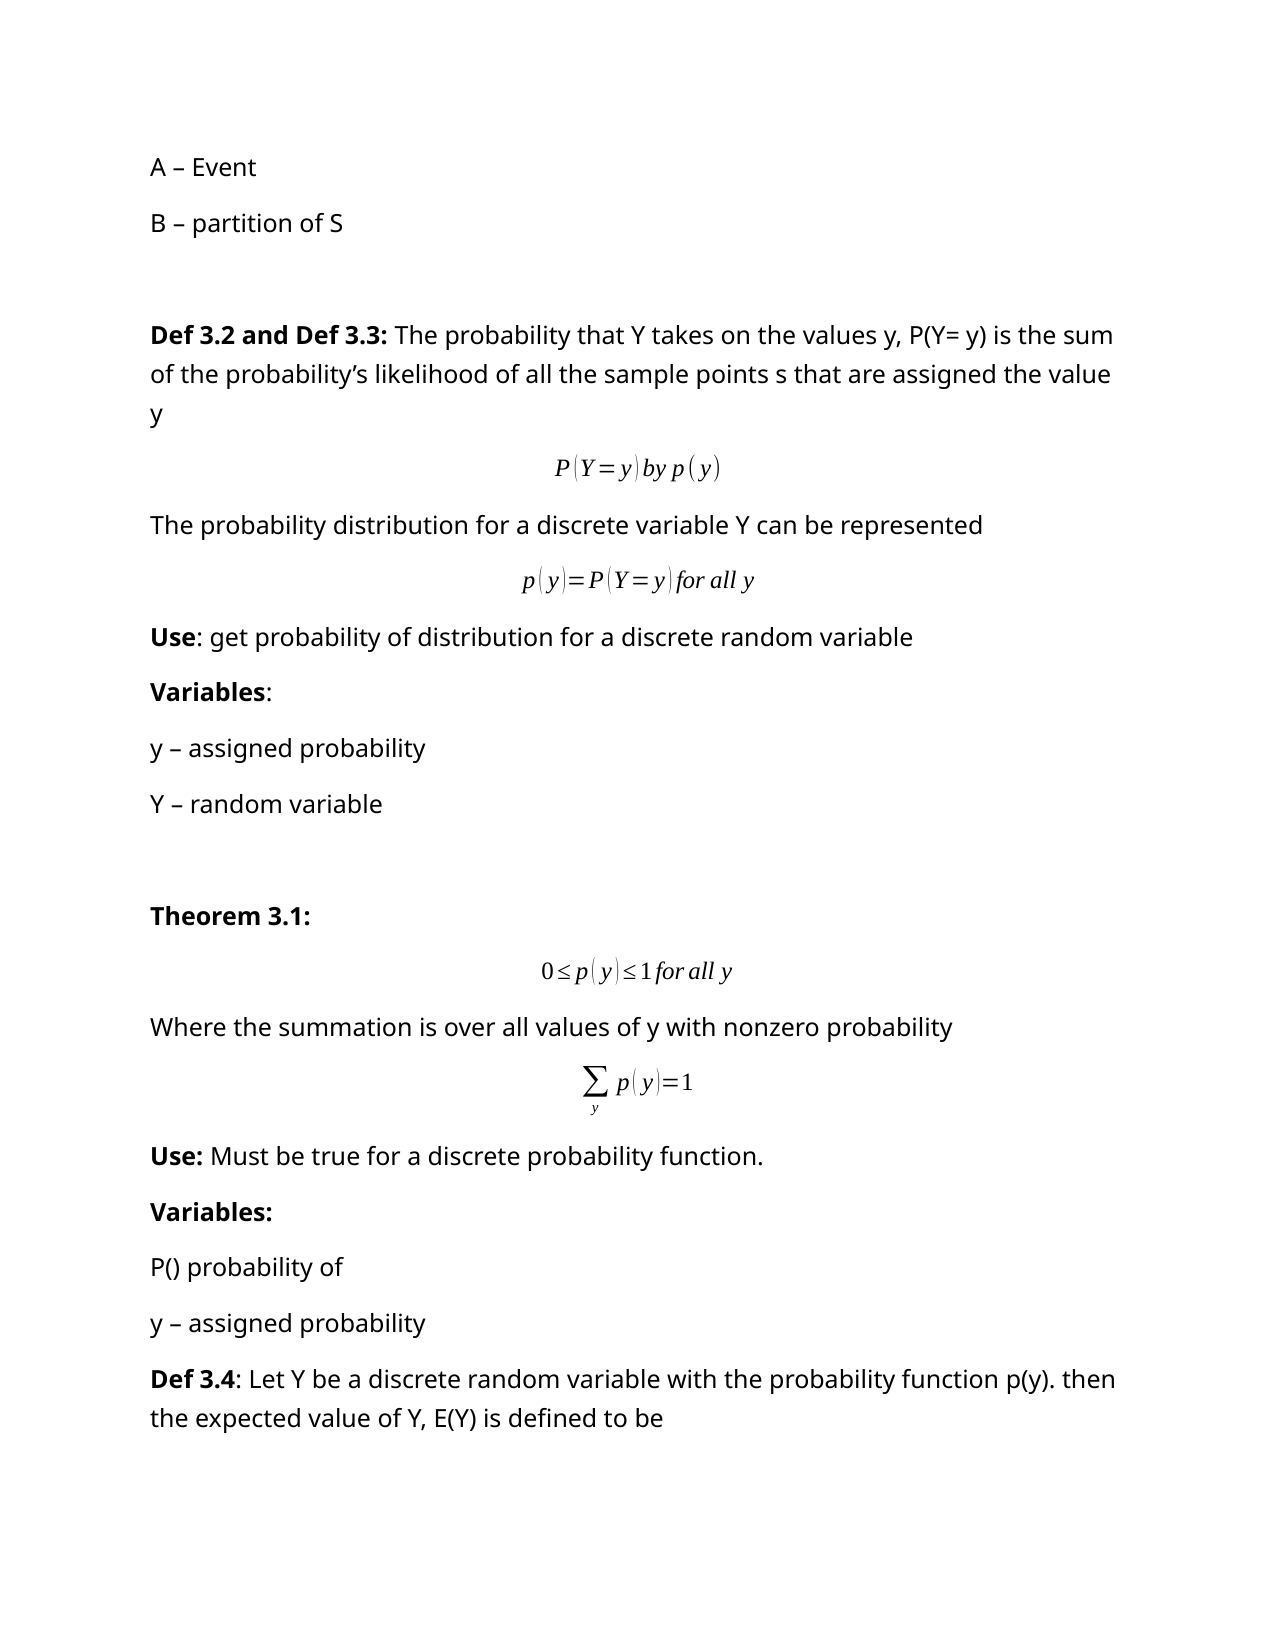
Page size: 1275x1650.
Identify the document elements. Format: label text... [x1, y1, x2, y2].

text Variables: [150, 1194, 1125, 1228]
text Def 3.2 and Def 3.3: The probability that Y takes on the values y, P(Y= y) is the sum of the probability’s likelihood of all the sample points s that are assigned the value y [150, 317, 1125, 430]
text Use: Must be true for a discrete probability function. [150, 1138, 1125, 1172]
text Y – random variable [150, 787, 1125, 821]
text Where the summation is over all values of y with nonzero probability [150, 1010, 1125, 1044]
text Use: get probability of distribution for a discrete random variable [150, 619, 1125, 653]
text The probability distribution for a discrete variable Y can be represented [150, 507, 1125, 542]
text P() probability of [150, 1250, 1125, 1284]
text A – Event [150, 150, 1125, 184]
text B – partition of S [150, 206, 1125, 240]
text y – assigned probability [150, 731, 1125, 765]
text Theorem 3.1: [150, 898, 1125, 932]
text y – assigned probability [150, 1306, 1125, 1340]
text Variables: [150, 675, 1125, 709]
text Def 3.4: Let Y be a discrete random variable with the probability function p(y). then the expected value of Y, E(Y) is defined to be [150, 1362, 1125, 1435]
